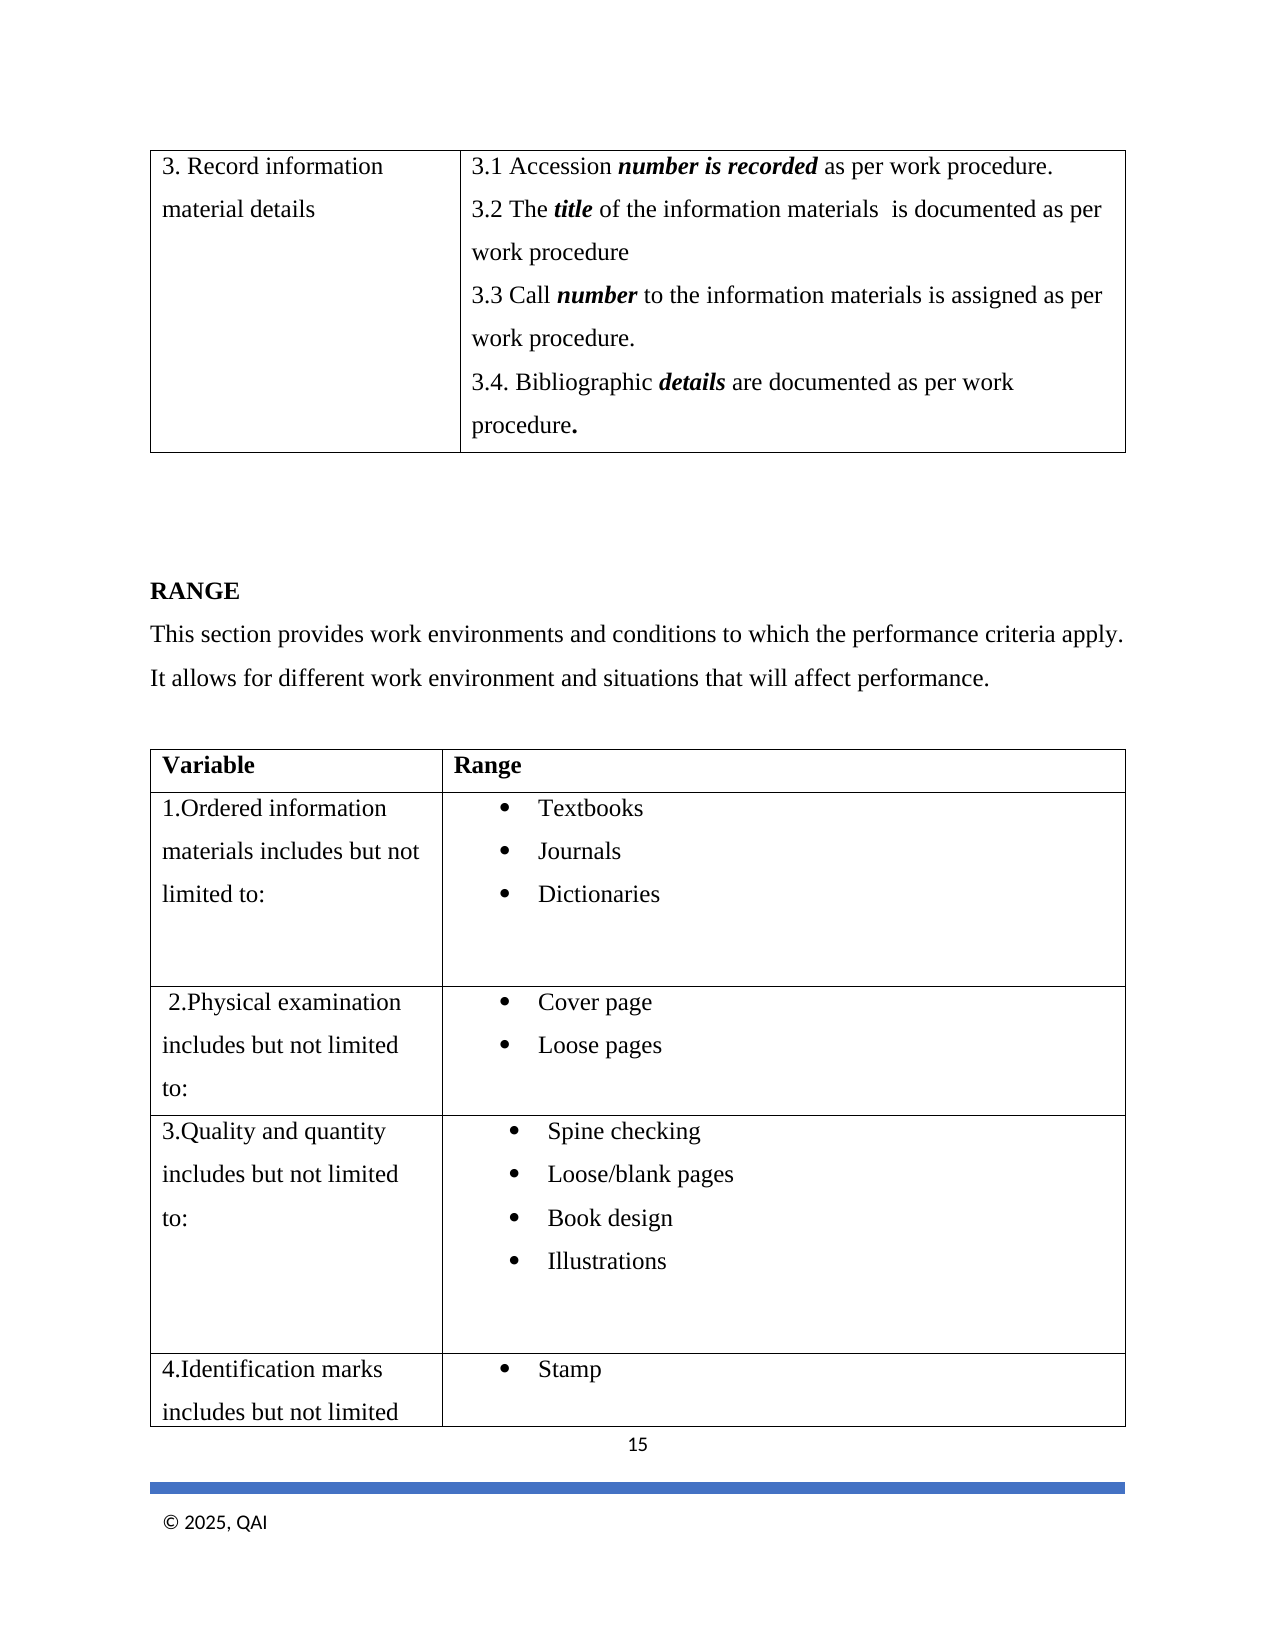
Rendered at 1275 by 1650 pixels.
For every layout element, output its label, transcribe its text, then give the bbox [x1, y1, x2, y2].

table_cell 3.Quality and quantity includes but not limited to: [151, 1116, 442, 1353]
table_cell Cover page Loose pages [443, 987, 1125, 1115]
text RANGE [150, 576, 1125, 605]
table_cell Spine checking Loose/blank pages Book design Illustrations [443, 1116, 1125, 1353]
table_cell 3.1 Accession number is recorded as per work procedure. 3.2 The title of the information materials is documented as per work procedure 3.3 Call number to the information materials is assigned as per work procedure. 3.4. Bibliographic details are documented as per work procedure. [461, 151, 1125, 452]
table_cell Stamp Call number [443, 1354, 1125, 1426]
table_cell 3. Record information material details [151, 151, 460, 452]
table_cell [151, 1354, 442, 1426]
table_cell Textbooks Journals Dictionaries [443, 793, 1125, 986]
table_header Range [443, 750, 1125, 792]
table_cell 1.Ordered information materials includes but not limited to: [151, 793, 442, 986]
table_header Variable [151, 750, 442, 792]
text This section provides work environments and conditions to which the performance criteria apply. It allows for different work environment and situations that will affect performance. [150, 619, 1125, 691]
table_cell 2.Physical examination includes but not limited to: [151, 987, 442, 1115]
